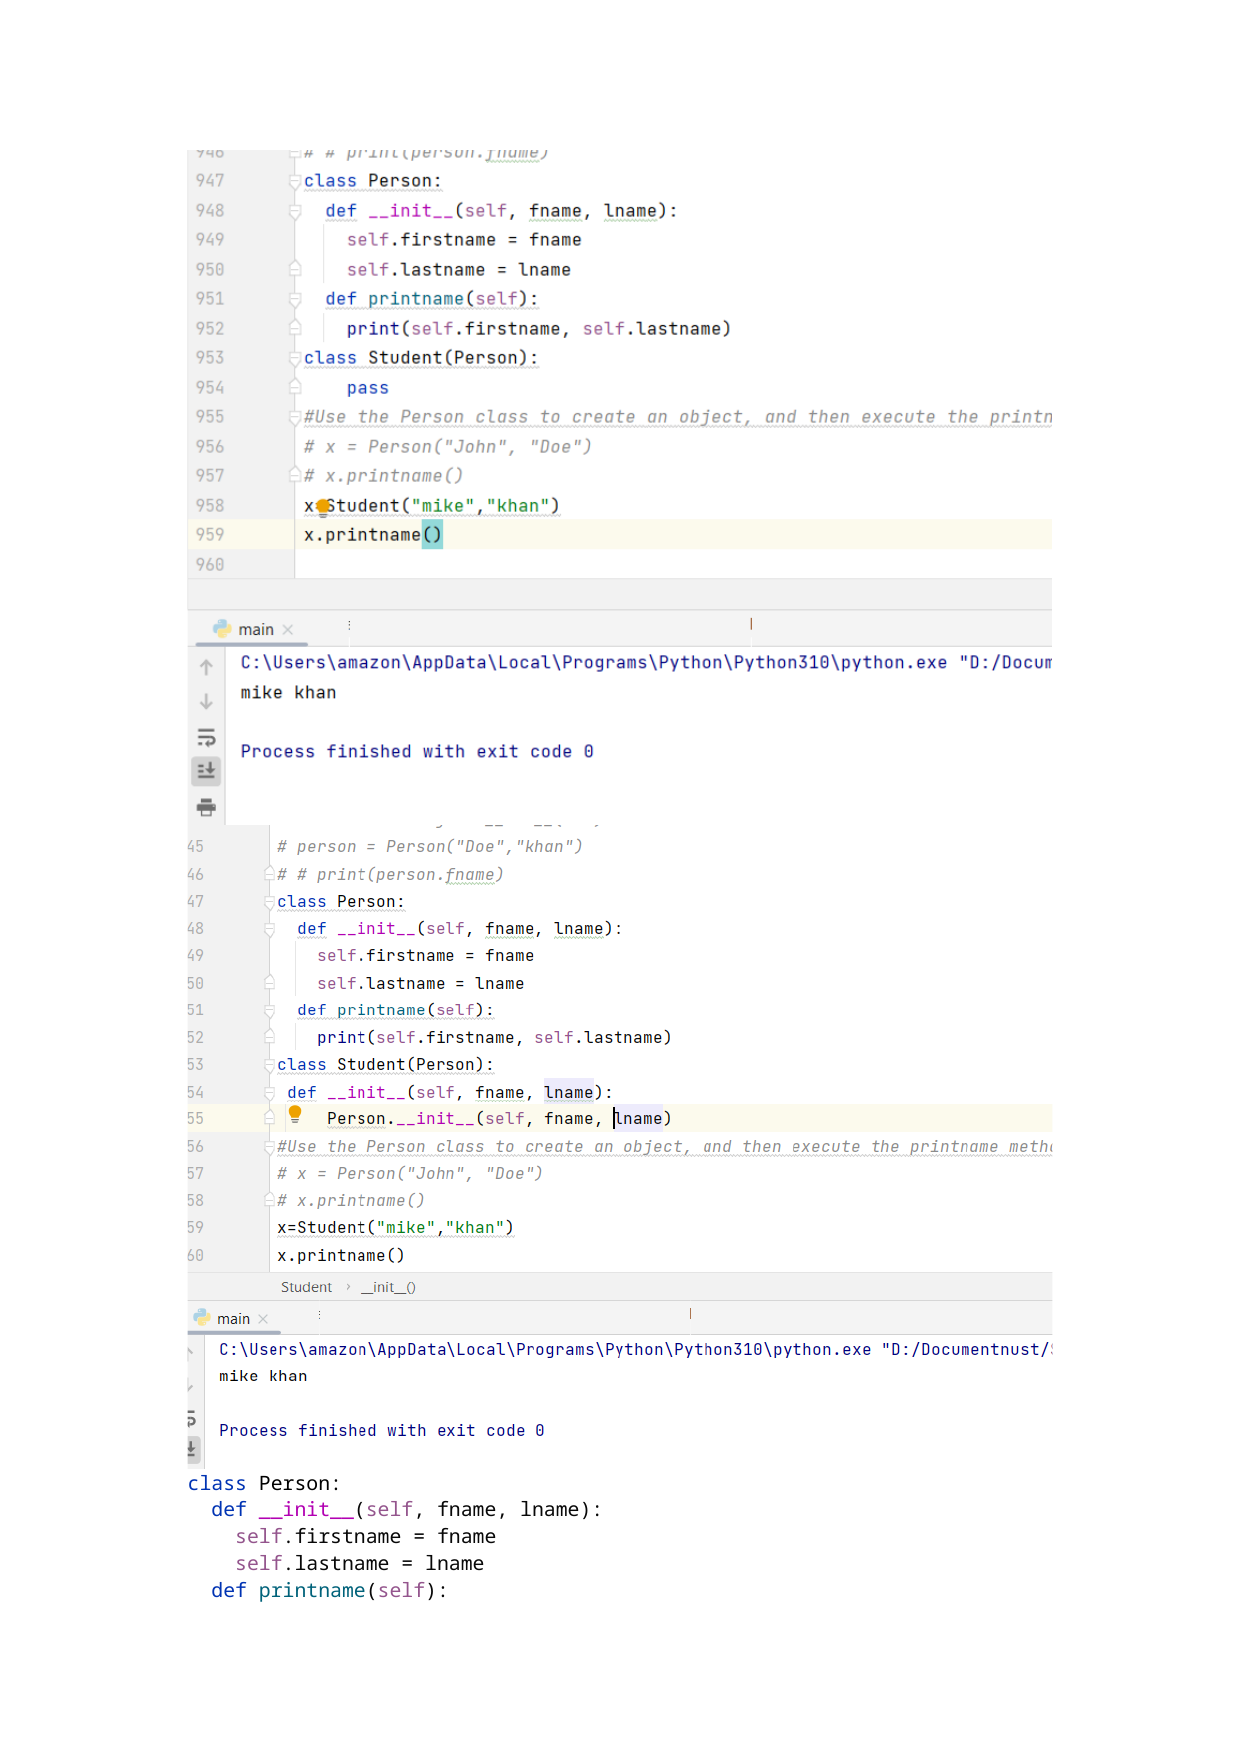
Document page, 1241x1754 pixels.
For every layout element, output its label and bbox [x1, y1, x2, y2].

text [342, 1469, 1053, 1604]
picture [187, 150, 1053, 1469]
